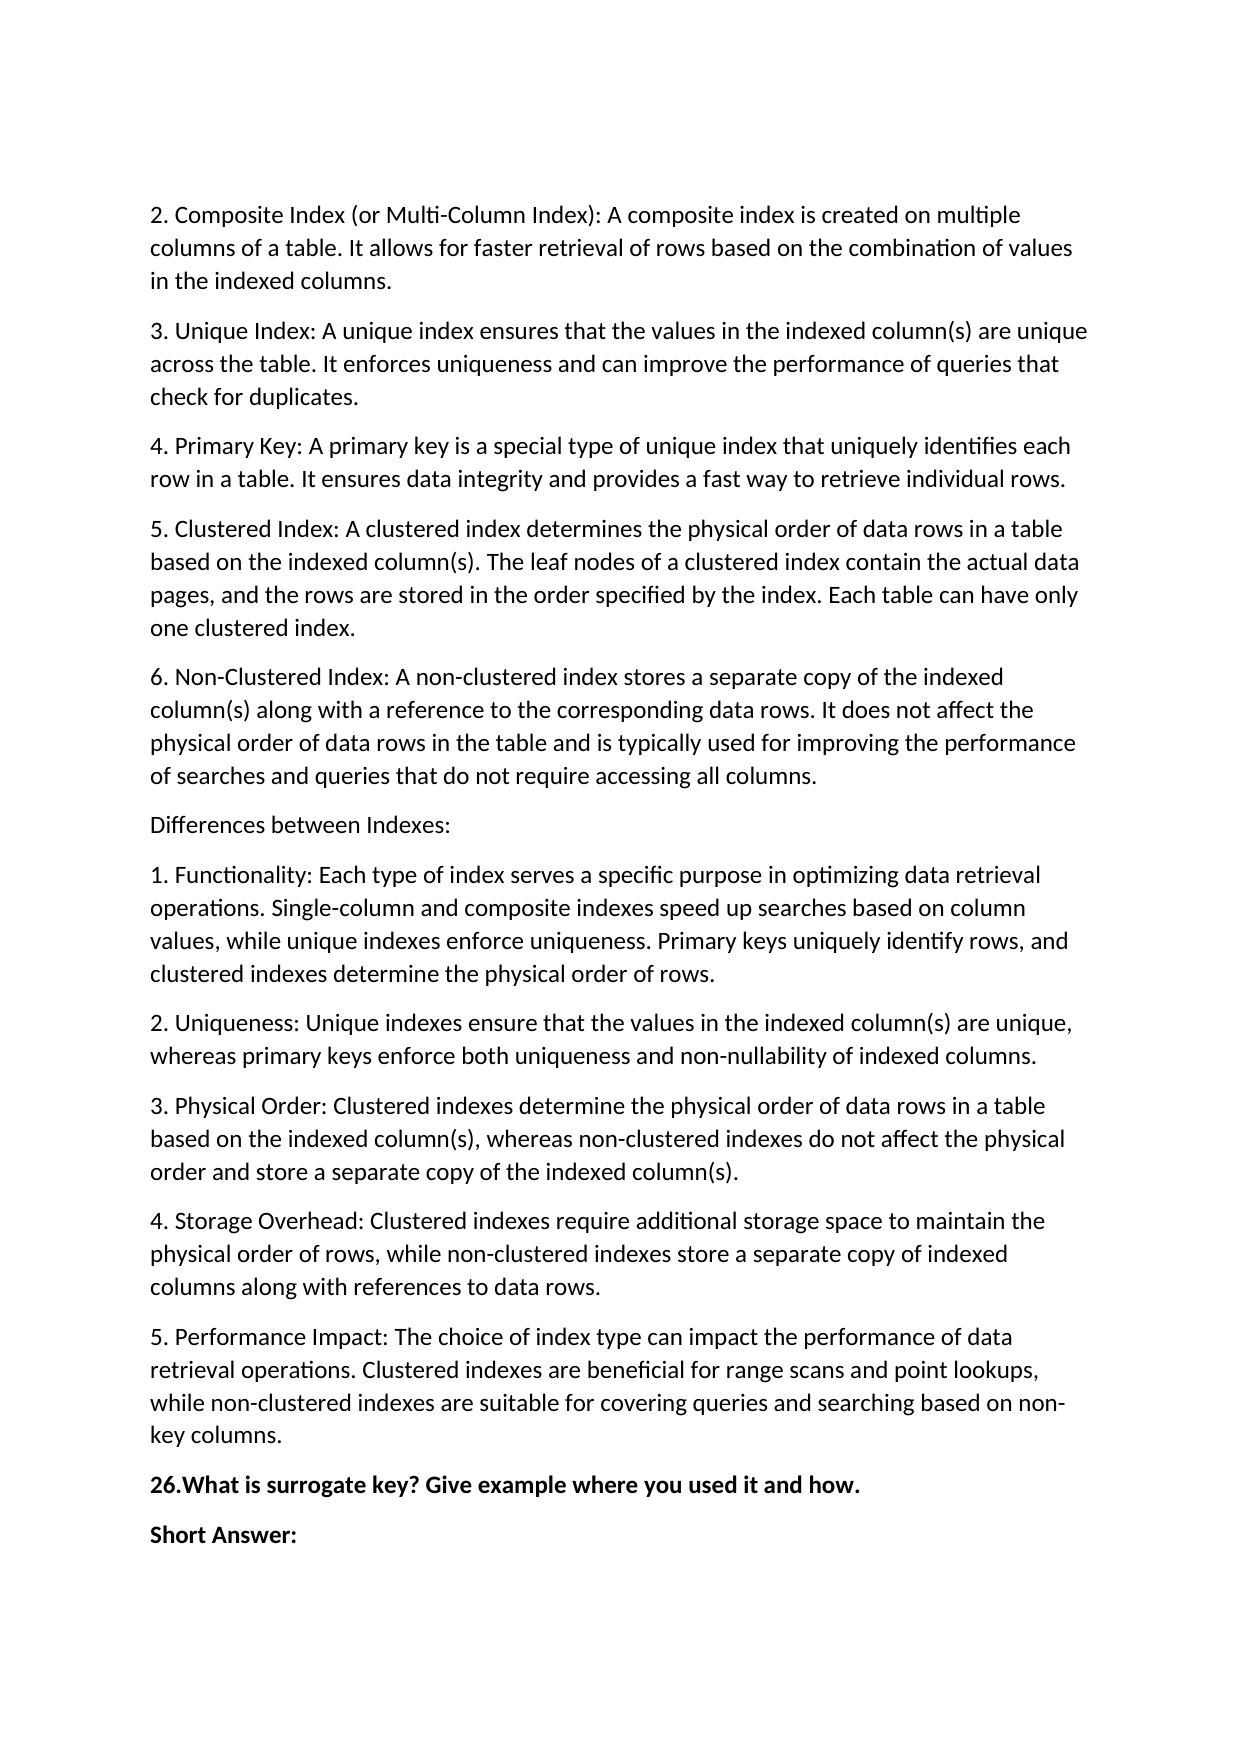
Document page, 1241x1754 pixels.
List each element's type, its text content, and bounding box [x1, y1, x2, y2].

text 2. Uniqueness: Unique indexes ensure that the values in the indexed column(s) are unique, whereas primary keys enforce both uniqueness and non-nullability of indexed columns. [150, 1007, 1090, 1071]
text 5. Performance Impact: The choice of index type can impact the performance of data retrieval operations. Clustered indexes are beneficial for range scans and point lookups, while non-clustered indexes are suitable for covering queries and searching based on non-key columns. [150, 1321, 1090, 1450]
text Differences between Indexes: [150, 809, 1090, 840]
text 2. Composite Index (or Multi-Column Index): A composite index is created on multiple columns of a table. It allows for faster retrieval of rows based on the combination of values in the indexed columns. [150, 199, 1090, 296]
text Short Answer: [150, 1519, 1090, 1549]
text 4. Storage Overhead: Clustered indexes require additional storage space to maintain the physical order of rows, while non-clustered indexes store a separate copy of indexed columns along with references to data rows. [150, 1205, 1090, 1302]
text 1. Functionality: Each type of index serves a specific purpose in optimizing data retrieval operations. Single-column and composite indexes speed up searches based on column values, while unique indexes enforce uniqueness. Primary keys uniquely identify rows, and clustered indexes determine the physical order of rows. [150, 859, 1090, 988]
text 3. Physical Order: Clustered indexes determine the physical order of data rows in a table based on the indexed column(s), whereas non-clustered indexes do not affect the physical order and store a separate copy of the indexed column(s). [150, 1090, 1090, 1186]
text 4. Primary Key: A primary key is a special type of unique index that uniquely identifies each row in a table. It ensures data integrity and provides a fast way to retrieve individual rows. [150, 430, 1090, 494]
text 6. Non-Clustered Index: A non-clustered index stores a separate copy of the indexed column(s) along with a reference to the corresponding data rows. It does not affect the physical order of data rows in the table and is typically used for improving the performance of searches and queries that do not require accessing all columns. [150, 661, 1090, 791]
text 3. Unique Index: A unique index ensures that the values in the indexed column(s) are unique across the table. It enforces uniqueness and can improve the performance of queries that check for duplicates. [150, 315, 1090, 411]
text 5. Clustered Index: A clustered index determines the physical order of data rows in a table based on the indexed column(s). The leaf nodes of a clustered index contain the actual data pages, and the rows are stored in the order specified by the index. Each table can have only one clustered index. [150, 513, 1090, 642]
text 26.What is surrogate key? Give example where you used it and how. [150, 1469, 1090, 1500]
